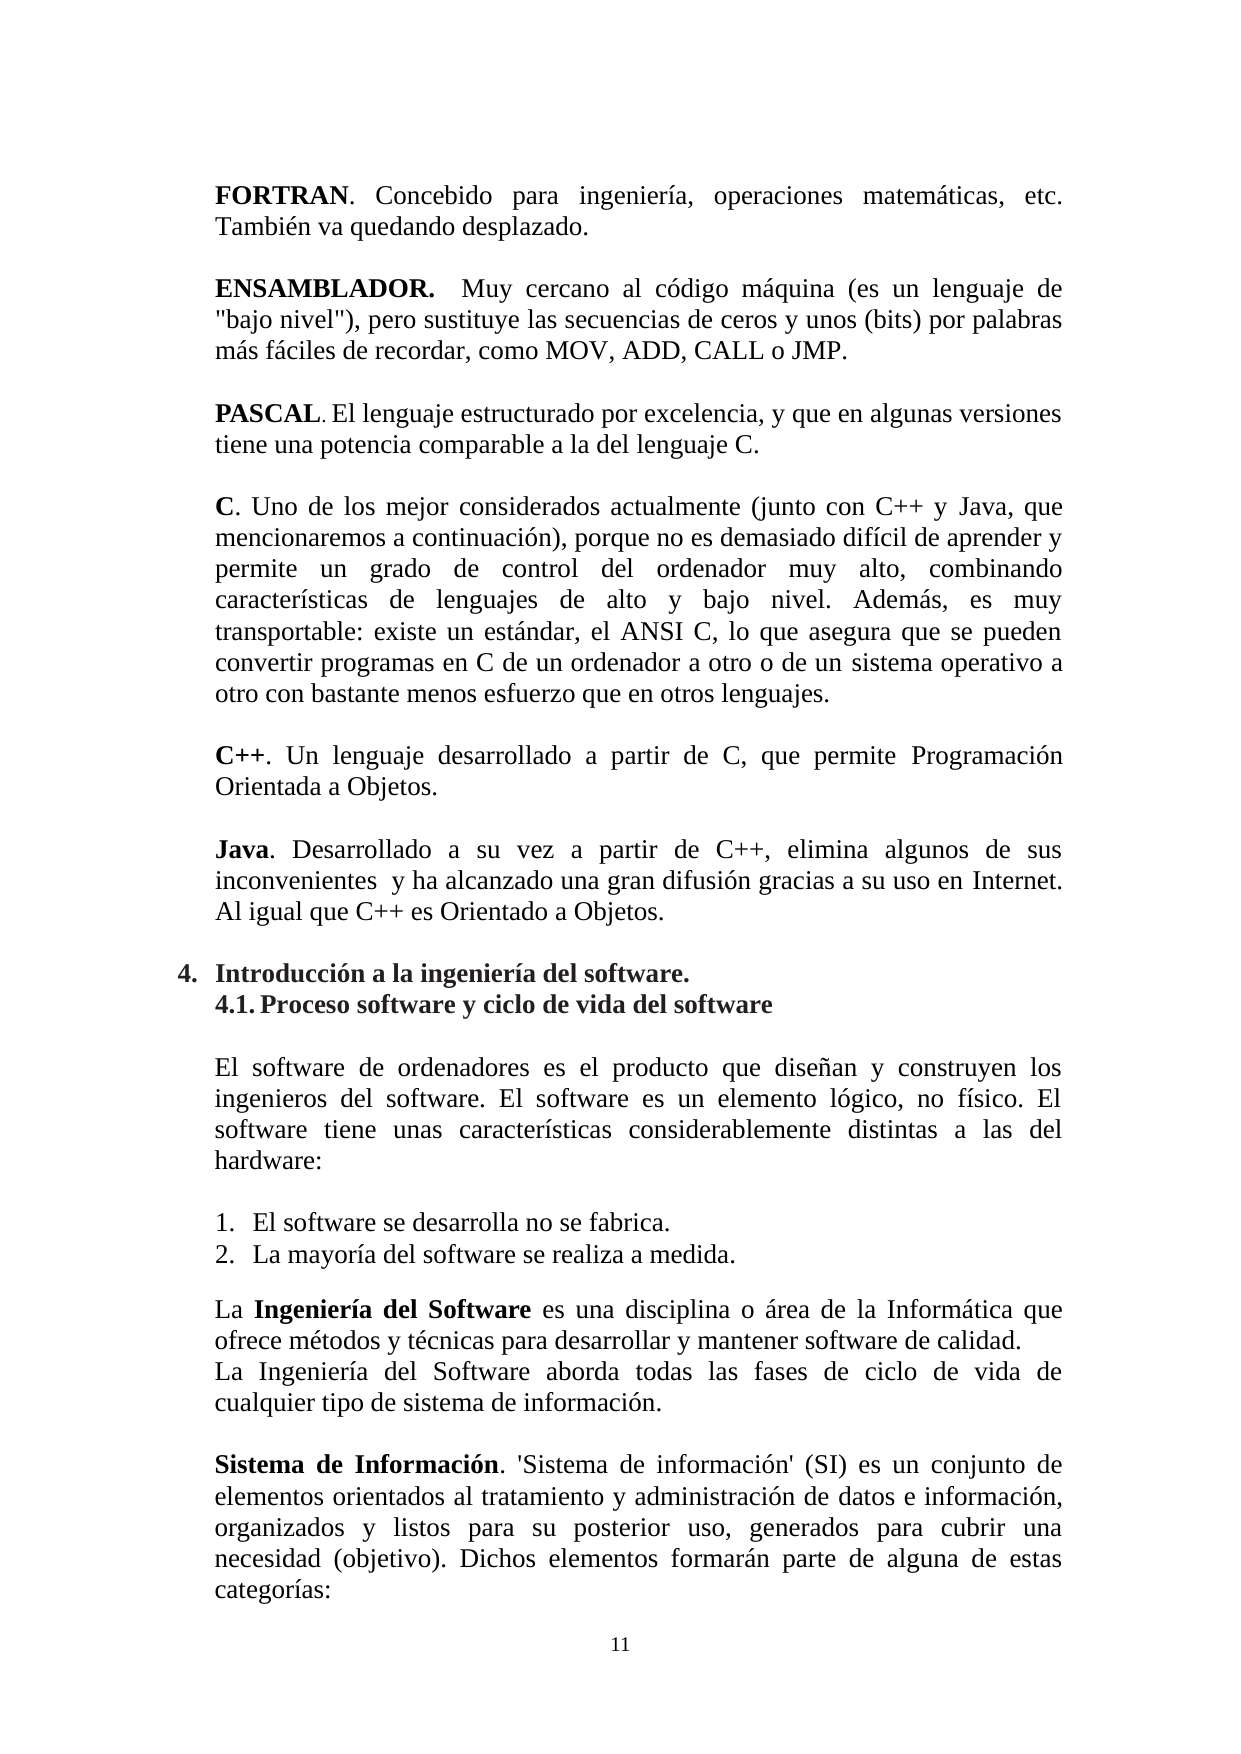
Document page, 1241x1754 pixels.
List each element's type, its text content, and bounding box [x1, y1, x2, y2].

text Java. Desarrollado a su vez a partir de C++, elimina algunos de sus inconvenientes y ha alcanzado una gran difusión gracias a su uso en Internet. Al igual que C++ es Orientado a Objetos. [215, 833, 1063, 926]
list El software se desarrolla no se fabrica. [215, 1207, 1063, 1238]
list Introducción a la ingeniería del software. [177, 957, 1063, 988]
text El software de ordenadores es el producto que diseñan y construyen los ingenieros del software. El software es un elemento lógico, no físico. El software tiene unas características considerablemente distintas a las del hardware: [214, 1051, 1063, 1175]
text FORTRAN. Concebido para ingeniería, operaciones matemáticas, etc. También va quedando desplazado. [215, 179, 1063, 241]
text C++. Un lenguaje desarrollado a partir de C, que permite Programación Orientada a Objetos. [215, 739, 1063, 802]
text Sistema de Información. 'Sistema de información' (SI) es un conjunto de elementos orientados al tratamiento y administración de datos e información, organizados y listos para su posterior uso, generados para cubrir una necesidad (objetivo). Dichos elementos formarán parte de alguna de estas categorías: [214, 1449, 1063, 1604]
text La Ingeniería del Software es una disciplina o área de la Informática que ofrece métodos y técnicas para desarrollar y mantener software de calidad. [214, 1293, 1063, 1355]
text ENSAMBLADOR. Muy cercano al código máquina (es un lenguaje de "bajo nivel"), pero sustituye las secuencias de ceros y unos (bits) por palabras más fáciles de recordar, como MOV, ADD, CALL o JMP. [215, 272, 1063, 366]
text C. Uno de los mejor considerados actualmente (junto con C++ y Java, que mencionaremos a continuación), porque no es demasiado difícil de aprender y permite un grado de control del ordenador muy alto, combinando características de lenguajes de alto y bajo nivel. Además, es muy transportable: existe un estándar, el ANSI C, lo que asegura que se pueden convertir programas en C de un ordenador a otro o de un sistema operativo a otro con bastante menos esfuerzo que en otros lenguajes. [215, 490, 1063, 708]
text PASCAL. El lenguaje estructurado por excelencia, y que en algunas versiones tiene una potencia comparable a la del lenguaje C. [215, 397, 1063, 459]
list La mayoría del software se realiza a medida. [215, 1238, 1063, 1269]
text La Ingeniería del Software aborda todas las fases de ciclo de vida de cualquier tipo de sistema de información. [214, 1355, 1063, 1417]
list Proceso software y ciclo de vida del software [215, 988, 1063, 1020]
